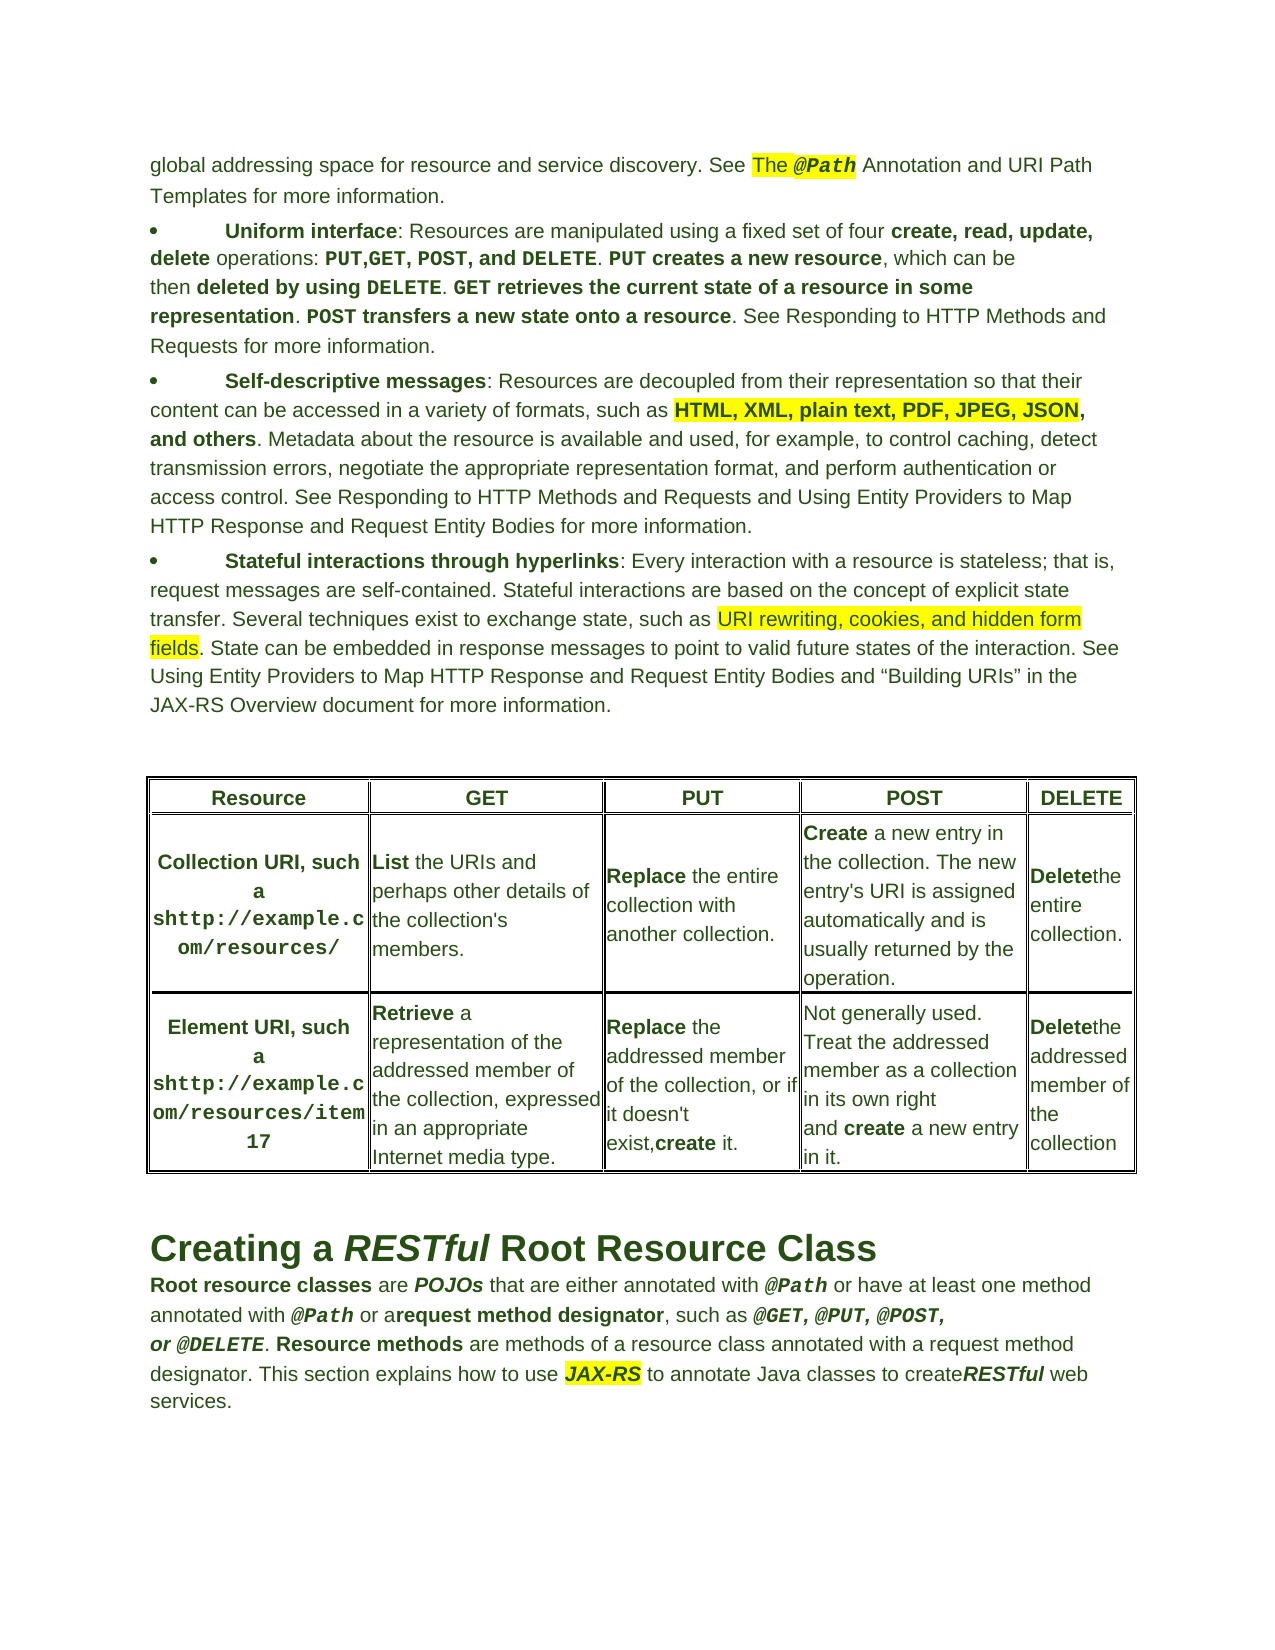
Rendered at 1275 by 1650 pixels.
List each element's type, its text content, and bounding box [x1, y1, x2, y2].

table_cell Not generally used. Treat the addressed member as a collection in its own right and create a new entry in it. [801, 994, 1028, 1170]
list Self-descriptive messages: Resources are decoupled from their representation so that their content can be accessed in a variety of formats, such as HTML, XML, plain text, PDF, JPEG, JSON, and others. Metadata about the resource is available and used, for example, to control caching, detect transmission errors, negotiate the appropriate representation format, and perform authentication or access control. See Responding to HTTP Methods and Requests and Using Entity Providers to Map HTTP Response and Request Entity Bodies for more information. [150, 364, 1125, 538]
table_cell Create a new entry in the collection. The new entry's URI is assigned automatically and is usually returned by the operation. [802, 815, 1026, 991]
table_cell List the URIs and perhaps other details of the collection's members. [371, 815, 602, 991]
table_header PUT [604, 780, 801, 811]
table_header Resource [150, 780, 369, 811]
table_header GET [370, 778, 604, 811]
table_cell Deletethe addressed member of the collection [1028, 991, 1134, 1170]
table_cell Replace the entire collection with another collection. [606, 815, 799, 991]
table_cell Retrieve a representation of the addressed member of the collection, expressed in an appropriate Internet media type. [370, 991, 604, 1170]
text Creating a RESTful Root Resource Class Root resource classes are POJOs that are either annotated with @Path or have at least one method annotated with @Path or arequest method designator, such as @GET, @PUT, @POST, or @DELETE. Resource methods are methods of a resource class annotated with a request method designator. This section explains how to use JAX-RS to annotate Java classes to createRESTful web services. [150, 1227, 1125, 1413]
table_cell Collection URI, such ashttp://example.com/resources/ [150, 811, 368, 991]
list Uniform interface: Resources are manipulated using a fixed set of four create, read, update, delete operations: PUT,GET, POST, and DELETE. PUT creates a new resource, which can be then deleted by using DELETE. GET retrieves the current state of a resource in some representation. POST transfers a new state onto a resource. See Responding to HTTP Methods and Requests for more information. [150, 214, 1125, 358]
table_cell Replace the addressed member of the collection, or if it doesn't exist,create it. [604, 994, 801, 1170]
table_cell Deletethe entire collection. [1029, 811, 1134, 991]
list Stateful interactions through hyperlinks: Every interaction with a resource is stateless; that is, request messages are self-contained. Stateful interactions are based on the concept of explicit state transfer. Several techniques exist to exchange state, such as URI rewriting, cookies, and hidden form fields. State can be embedded in response messages to point to valid future states of the interaction. See Using Entity Providers to Map HTTP Response and Request Entity Bodies and “Building URIs” in the JAX-RS Overview document for more information. [150, 544, 1125, 717]
table_cell Element URI, such ashttp://example.com/resources/item17 [150, 991, 369, 1170]
table_header POST [801, 780, 1028, 811]
table_header DELETE [1028, 780, 1134, 811]
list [150, 150, 1125, 208]
